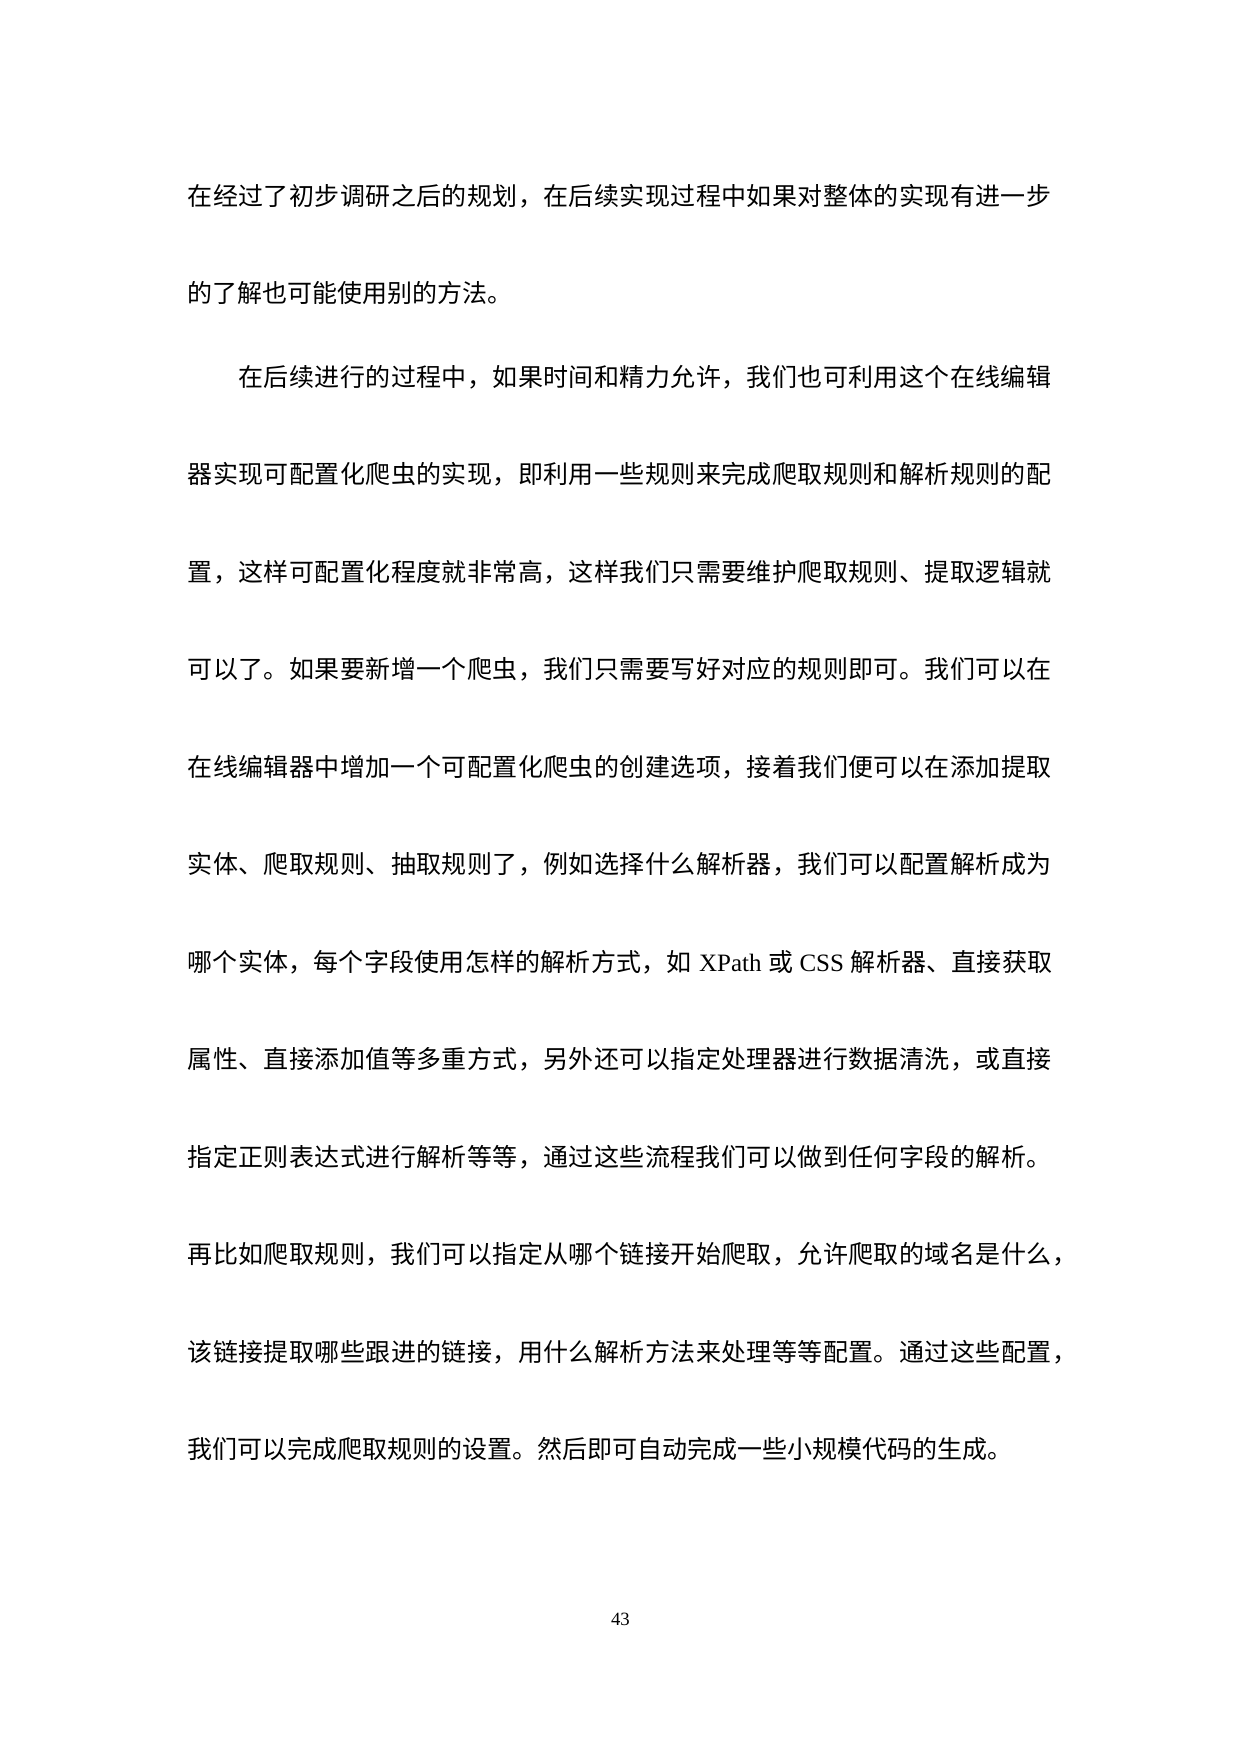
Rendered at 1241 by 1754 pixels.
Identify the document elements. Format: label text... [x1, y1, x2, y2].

text 在后续进行的过程中，如果时间和精力允许，我们也可利用这个在线编辑器实现可配置化爬虫的实现，即利用一些规则来完成爬取规则和解析规则的配置，这样可配置化程度就非常高，这样我们只需要维护爬取规则、提取逻辑就可以了。如果要新增一个爬虫，我们只需要写好对应的规则即可。我们可以在在线编辑器中增加一个可配置化爬虫的创建选项，接着我们便可以在添加提取实体、爬取规则、抽取规则了，例如选择什么解析器，我们可以配置解析成为哪个实体，每个字段使用怎样的解析方式，如 XPath 或 CSS 解析器、直接获取属性、直接添加值等多重方式，另外还可以指定处理器进行数据清洗，或直接指定正则表达式进行解析等等，通过这些流程我们可以做到任何字段的解析。再比如爬取规则，我们可以指定从哪个链接开始爬取，允许爬取的域名是什么，该链接提取哪些跟进的链接，用什么解析方法来处理等等配置。通过这些配置，我们可以完成爬取规则的设置。然后即可自动完成一些小规模代码的生成。 [187, 343, 1053, 1480]
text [187, 162, 1053, 324]
